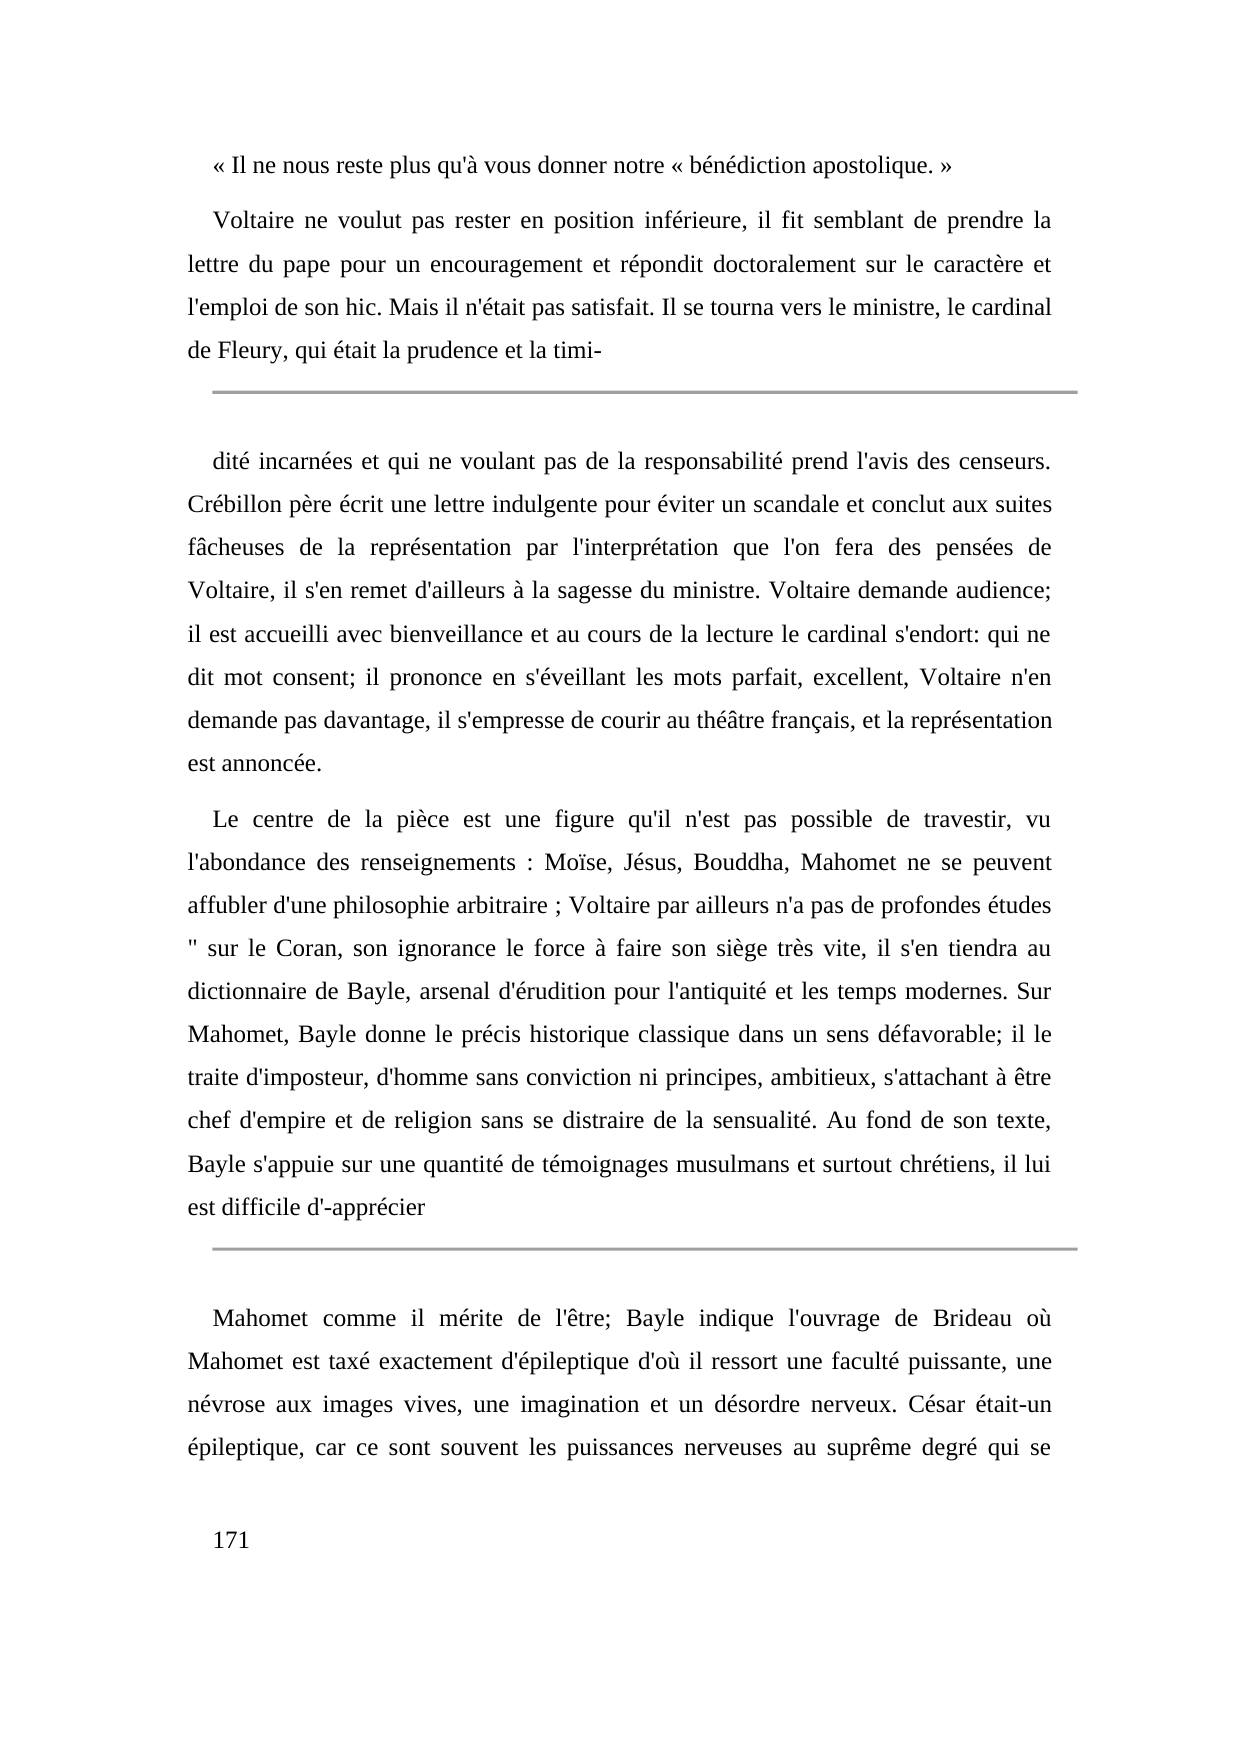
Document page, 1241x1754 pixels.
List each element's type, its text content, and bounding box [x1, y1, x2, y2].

text dité incarnées et qui ne voulant pas de la responsabilité prend l'avis des censeurs. Crébillon père écrit une lettre indulgente pour éviter un scandale et conclut aux suites fâcheuses de la représentation par l'interprétation que l'on fera des pensées de Voltaire, il s'en remet d'ailleurs à la sagesse du ministre. Voltaire demande audience; il est accueilli avec bienveillance et au cours de la lecture le cardinal s'endort: qui ne dit mot consent; il prononce en s'éveillant les mots parfait, excellent, Voltaire n'en demande pas davantage, il s'empresse de courir au théâtre français, et la représentation est annoncée. [187, 446, 1053, 777]
text Le centre de la pièce est une figure qu'il n'est pas possible de travestir, vu l'abondance des renseignements : Moïse, Jésus, Bouddha, Mahomet ne se peuvent affubler d'une philosophie arbitraire ; Voltaire par ailleurs n'a pas de profondes études " sur le Coran, son ignorance le force à faire son siège très vite, il s'en tiendra au dictionnaire de Bayle, arsenal d'érudition pour l'antiquité et les temps modernes. Sur Mahomet, Bayle donne le précis historique classique dans un sens défavorable; il le traite d'imposteur, d'homme sans conviction ni principes, ambitieux, s'attachant à être chef d'empire et de religion sans se distraire de la sensualité. Au fond de son texte, Bayle s'appuie sur une quantité de témoignages musulmans et surtout chrétiens, il lui est difficile d'-apprécier [187, 804, 1053, 1221]
text Voltaire ne voulut pas rester en position inférieure, il fit semblant de prendre la lettre du pape pour un encouragement et répondit doctoralement sur le caractère et l'emploi de son hic. Mais il n'était pas satisfait. Il se tourna vers le ministre, le cardinal de Fleury, qui était la prudence et la timi- [187, 206, 1053, 364]
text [187, 1303, 1053, 1461]
text « Il ne nous reste plus qu'à vous donner notre « bénédiction apostolique. » [187, 150, 1053, 179]
